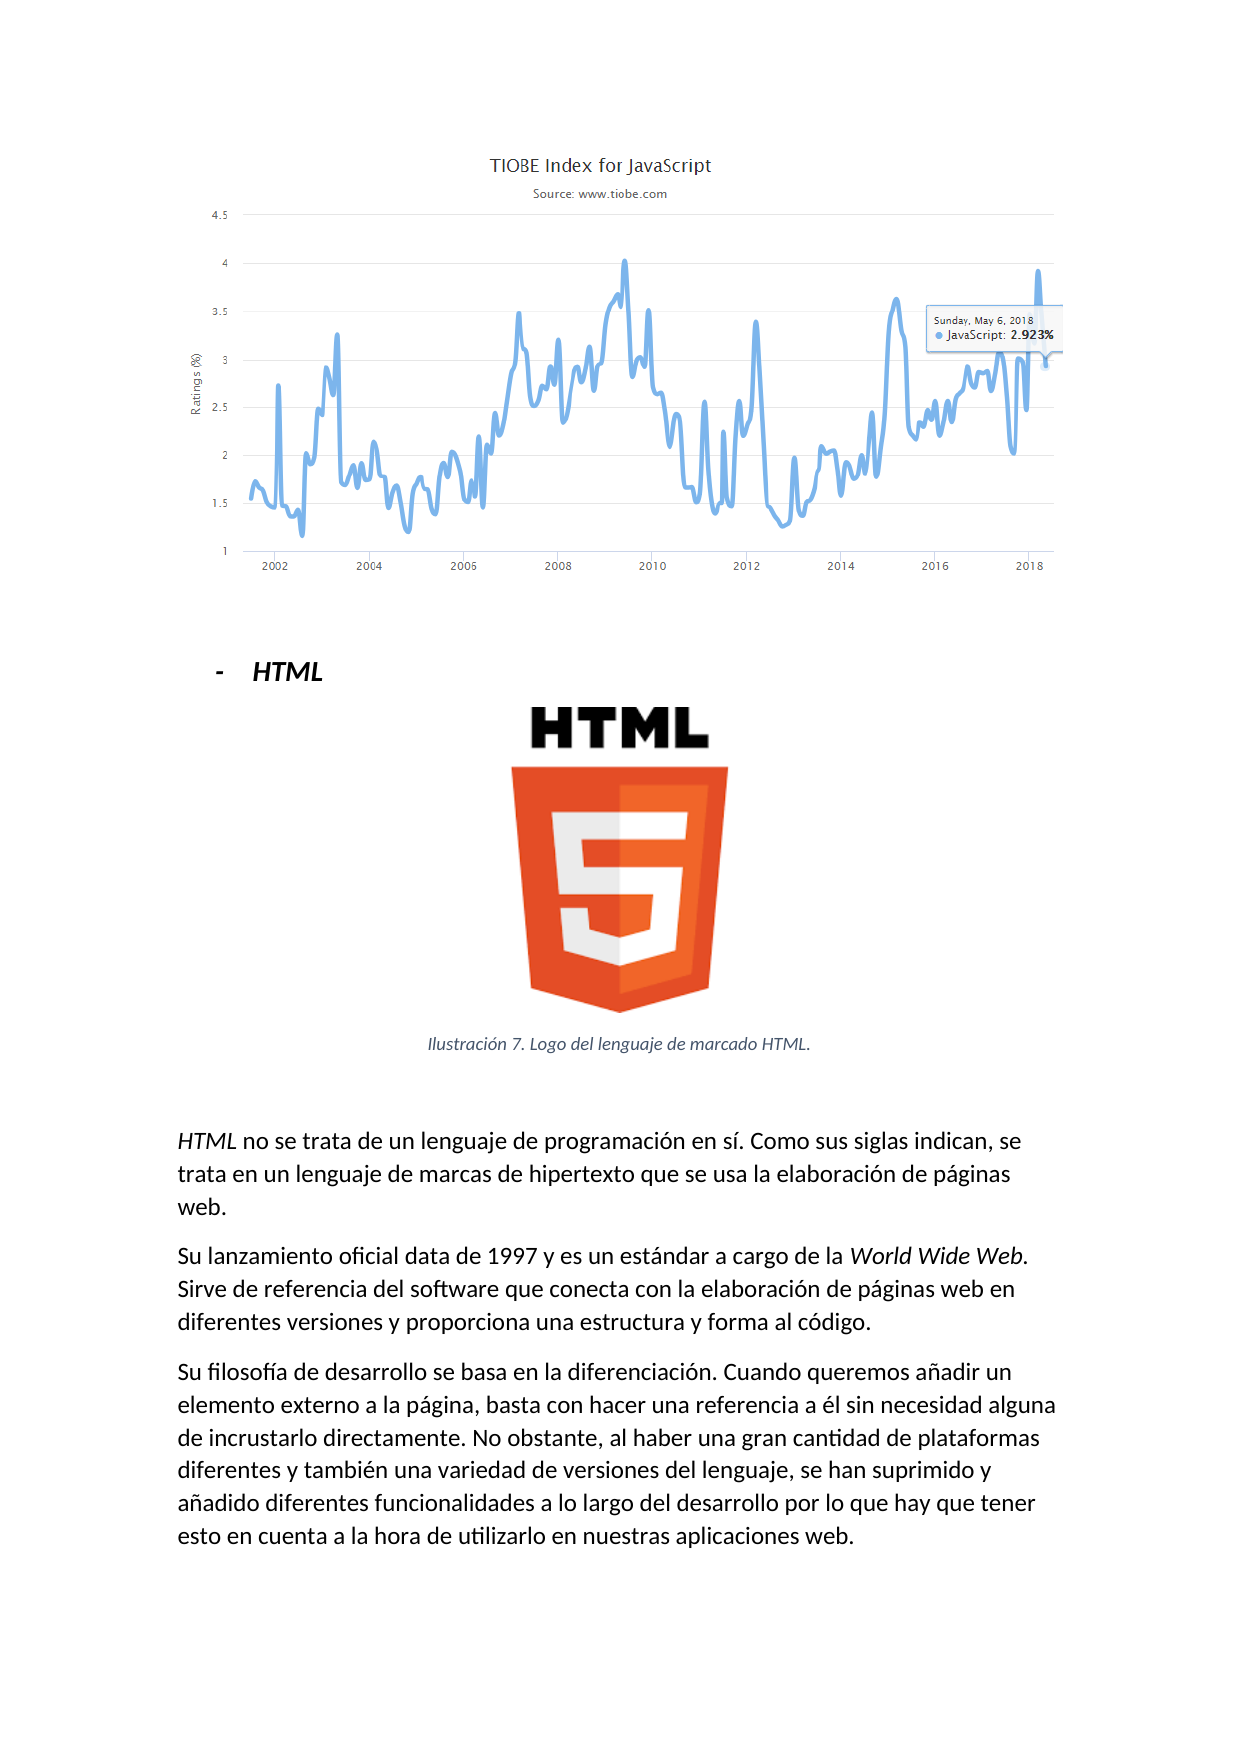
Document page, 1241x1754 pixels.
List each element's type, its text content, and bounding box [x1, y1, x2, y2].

list HTML [215, 653, 1063, 688]
text Su filosofía de desarrollo se basa en la diferenciación. Cuando queremos añadir un elemento externo a la página, basta con hacer una referencia a él sin necesidad alguna de incrustarlo directamente. No obstante, al haber una gran cantidad de plataformas diferentes y también una variedad de versiones del lenguaje, se han suprimido y añadido diferentes funcionalidades a lo largo del desarrollo por lo que hay que tener esto en cuenta a la hora de utilizarlo en nuestras aplicaciones web. [177, 1356, 1063, 1551]
picture [177, 147, 1063, 585]
picture [467, 707, 773, 1013]
text HTML no se trata de un lenguaje de programación en sí. Como sus siglas indican, se trata en un lenguaje de marcas de hipertexto que se usa la elaboración de páginas web. [177, 1125, 1063, 1221]
text Ilustración 7. Logo del lenguaje de marcado HTML. [177, 1032, 1063, 1055]
text Su lanzamiento oficial data de 1997 y es un estándar a cargo de la World Wide Web. Sirve de referencia del software que conecta con la elaboración de páginas web en diferentes versiones y proporciona una estructura y forma al código. [177, 1241, 1063, 1337]
